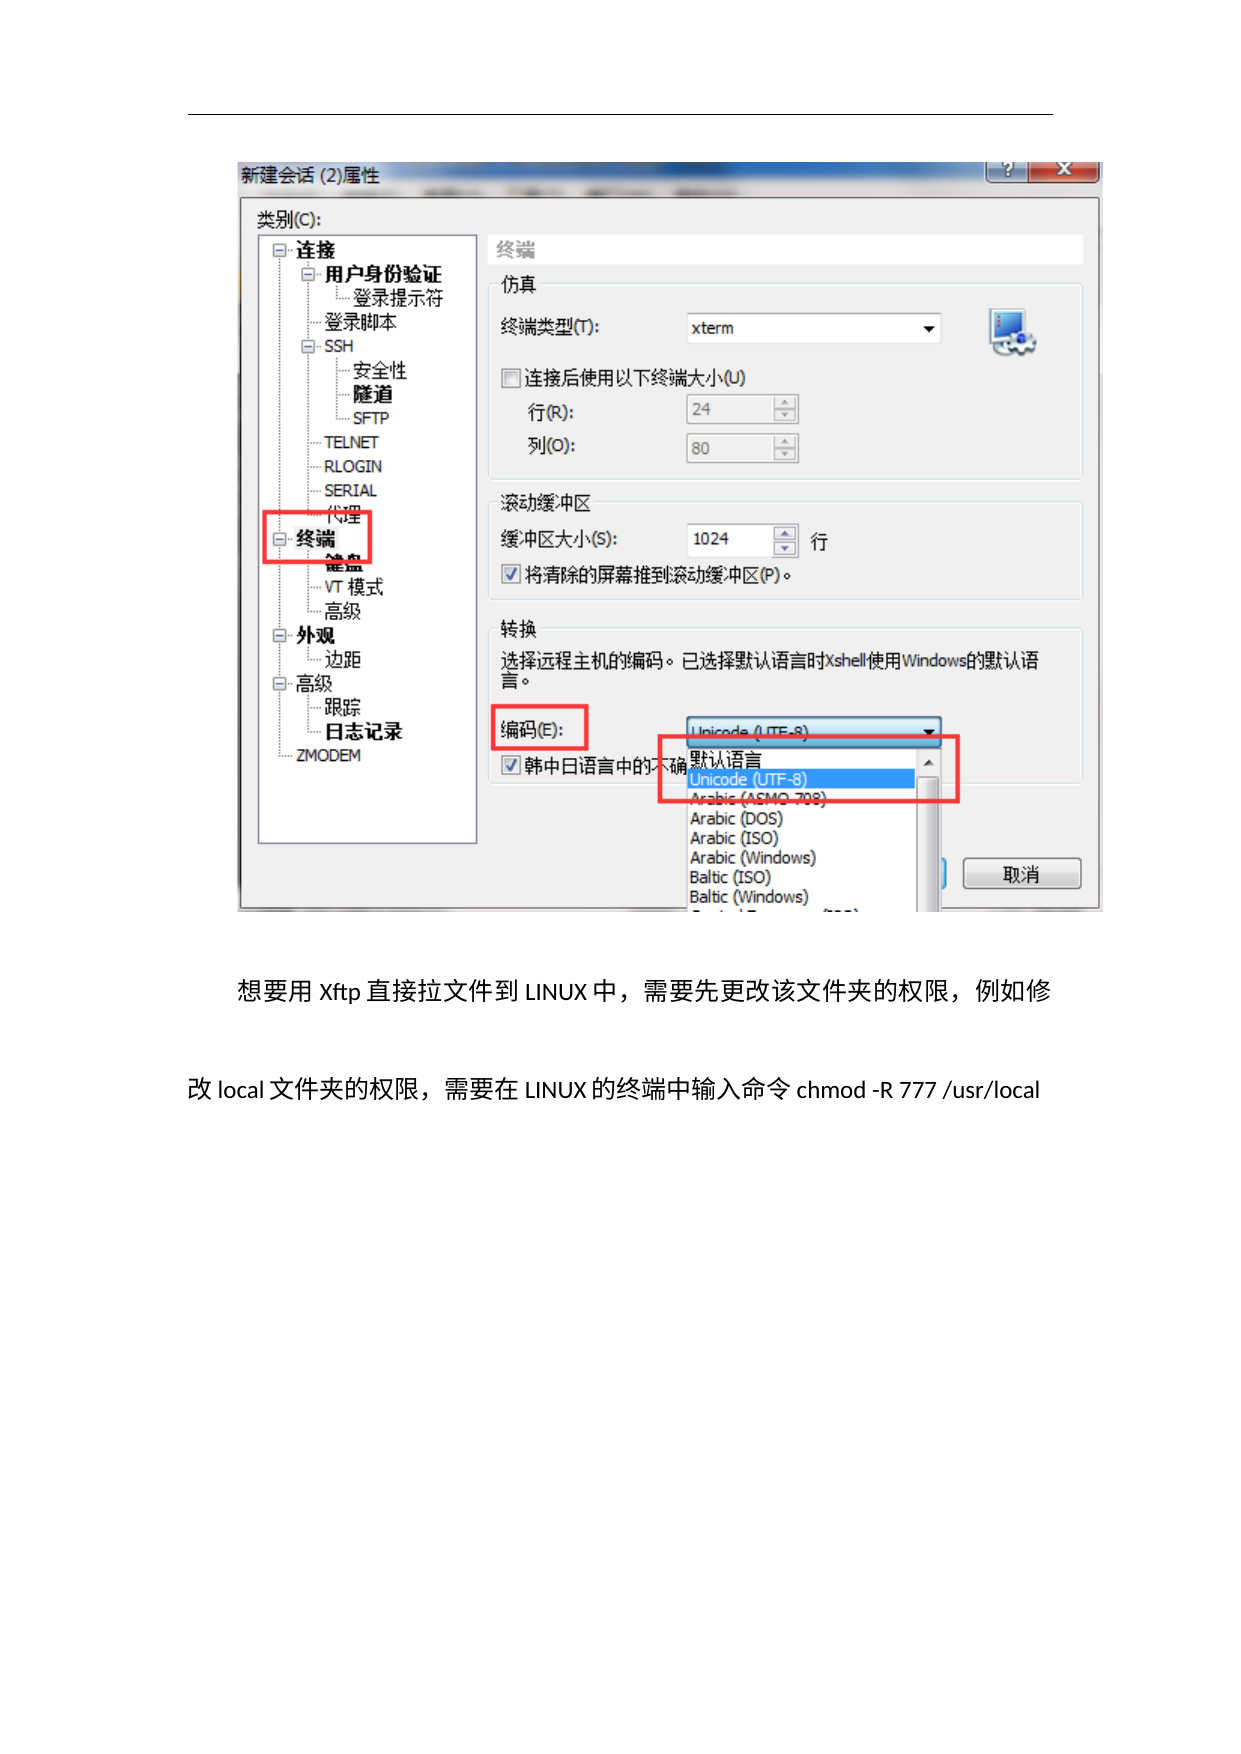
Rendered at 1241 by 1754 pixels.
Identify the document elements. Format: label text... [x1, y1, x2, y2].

text 想要用Xftp直接拉文件到LINUX中，需要先更改该文件夹的权限，例如修改local文件夹的权限，需要在LINUX的终端中输入命令chmod -R 777 /usr/local [187, 957, 1053, 1120]
picture [237, 162, 1103, 912]
